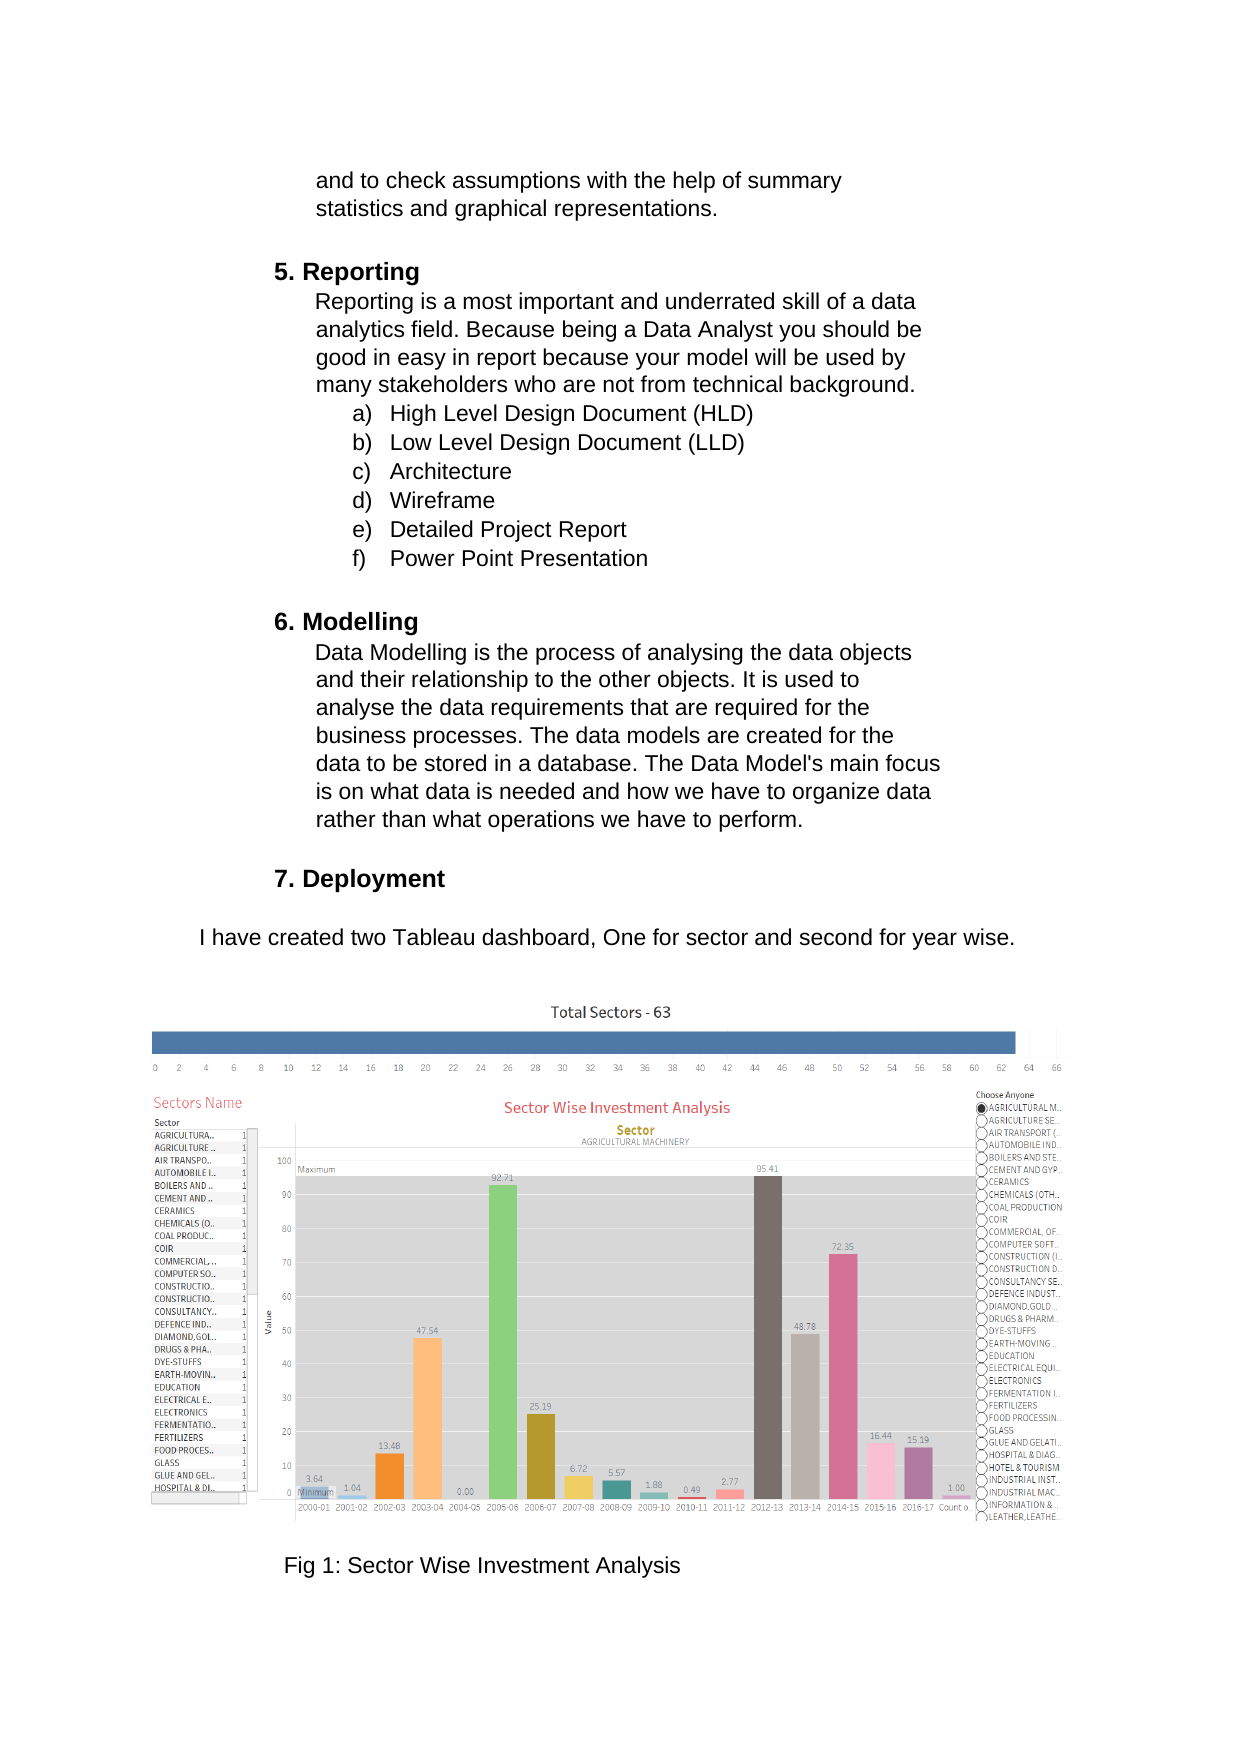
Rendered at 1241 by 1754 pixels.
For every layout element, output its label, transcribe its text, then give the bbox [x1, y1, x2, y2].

text Fig 1: Sector Wise Investment Analysis [150, 1552, 1090, 1579]
text and to check assumptions with the help of summary statistics and graphical representations. [316, 167, 917, 221]
picture [150, 982, 1071, 1521]
list Wireframe [352, 487, 1090, 513]
text Reporting is a most important and underrated skill of a data analytics field. Because being a Data Analyst you should be good in easy in report because your model will be used by many stakeholders who are not from technical background. [314, 288, 950, 398]
text Data Modelling is the process of analysing the data objects and their relationship to the other objects. It is used to analyse the data requirements that are required for the business processes. The data models are created for the data to be stored in a database. The Data Model's main focus is on what data is needed and how we have to organize data rather than what operations we have to perform. [314, 638, 944, 832]
list Low Level Design Document (LLD) [352, 429, 1090, 455]
list Power Point Presentation [352, 545, 1090, 571]
text I have created two Tableau dashboard, One for sector and second for year wise. [199, 924, 1090, 951]
subtitle Modelling [274, 607, 1090, 636]
list Detailed Project Report [352, 516, 1090, 542]
list Architecture [352, 458, 1090, 484]
subtitle Deployment [274, 864, 1090, 893]
list High Level Design Document (HLD) [352, 400, 1090, 426]
subtitle Reporting [274, 257, 1090, 285]
